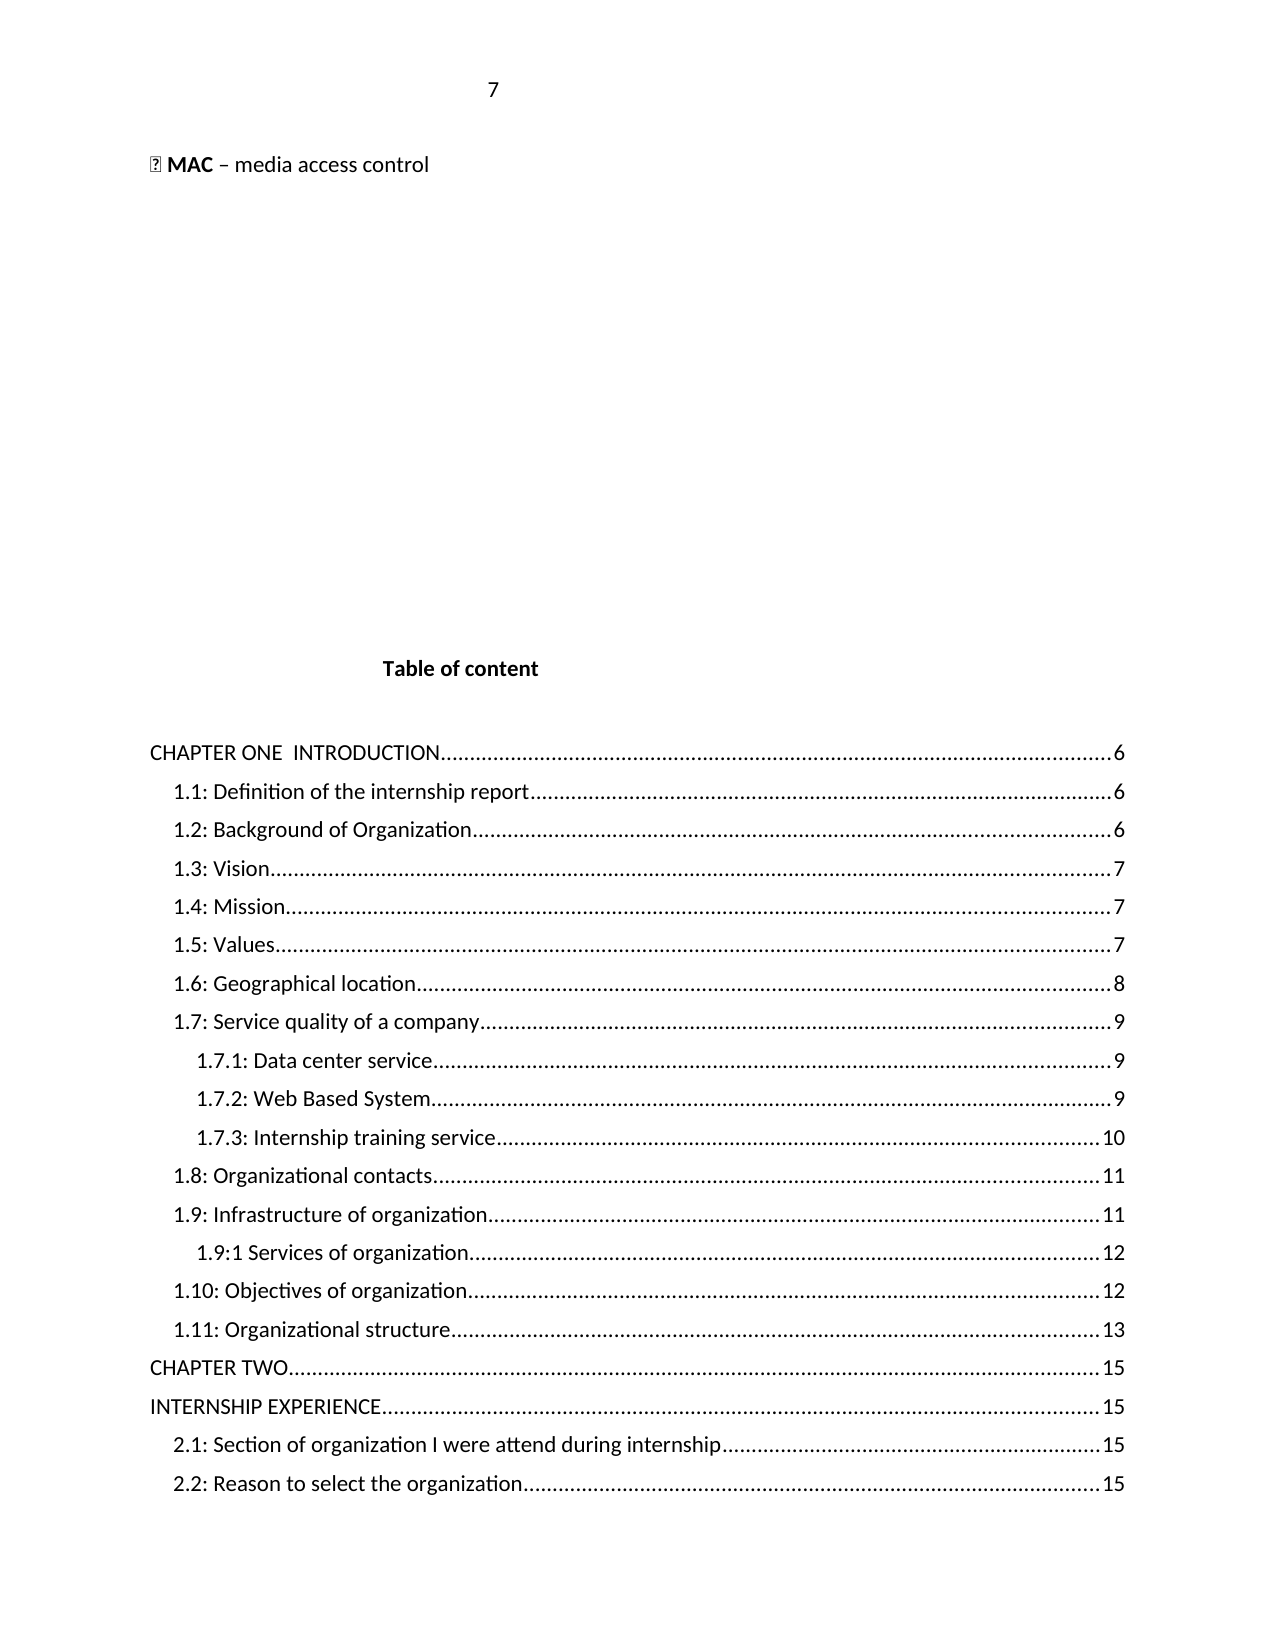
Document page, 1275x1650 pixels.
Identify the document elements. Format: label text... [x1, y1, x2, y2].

text 1.11: Organizational structure 13 [173, 1315, 1125, 1343]
text 1.8: Organizational contacts 11 [173, 1161, 1125, 1189]
text 1.1: Definition of the internship report 6 [173, 777, 1125, 805]
text CHAPTER ONE INTRODUCTION 6 [150, 738, 1125, 766]
text 1.6: Geographical location 8 [173, 969, 1125, 997]
text 1.5: Values 7 [173, 931, 1125, 959]
text 1.7.3: Internship training service 10 [196, 1123, 1125, 1151]
text 2.1: Section of organization I were attend during internship 15 [173, 1430, 1125, 1458]
text 1.10: Objectives of organization 12 [173, 1277, 1125, 1304]
text 1.7.2: Web Based System 9 [196, 1084, 1125, 1112]
text 1.3: Vision 7 [173, 854, 1125, 882]
text CHAPTER TWO 15 [150, 1353, 1125, 1381]
text 1.2: Background of Organization 6 [173, 815, 1125, 843]
text 2.2: Reason to select the organization 15 [173, 1469, 1125, 1497]
text INTERNSHIP EXPERIENCE 15 [150, 1392, 1125, 1420]
text 1.7.1: Data center service 9 [196, 1046, 1125, 1074]
text 1.7: Service quality of a company 9 [173, 1007, 1125, 1036]
text 1.9:1 Services of organization 12 [196, 1238, 1125, 1266]
text  MAC – media access control [150, 150, 1125, 234]
text 1.4: Mission 7 [173, 892, 1125, 920]
text 1.9: Infrastructure of organization 11 [173, 1200, 1125, 1228]
text Table of content [150, 654, 1125, 682]
